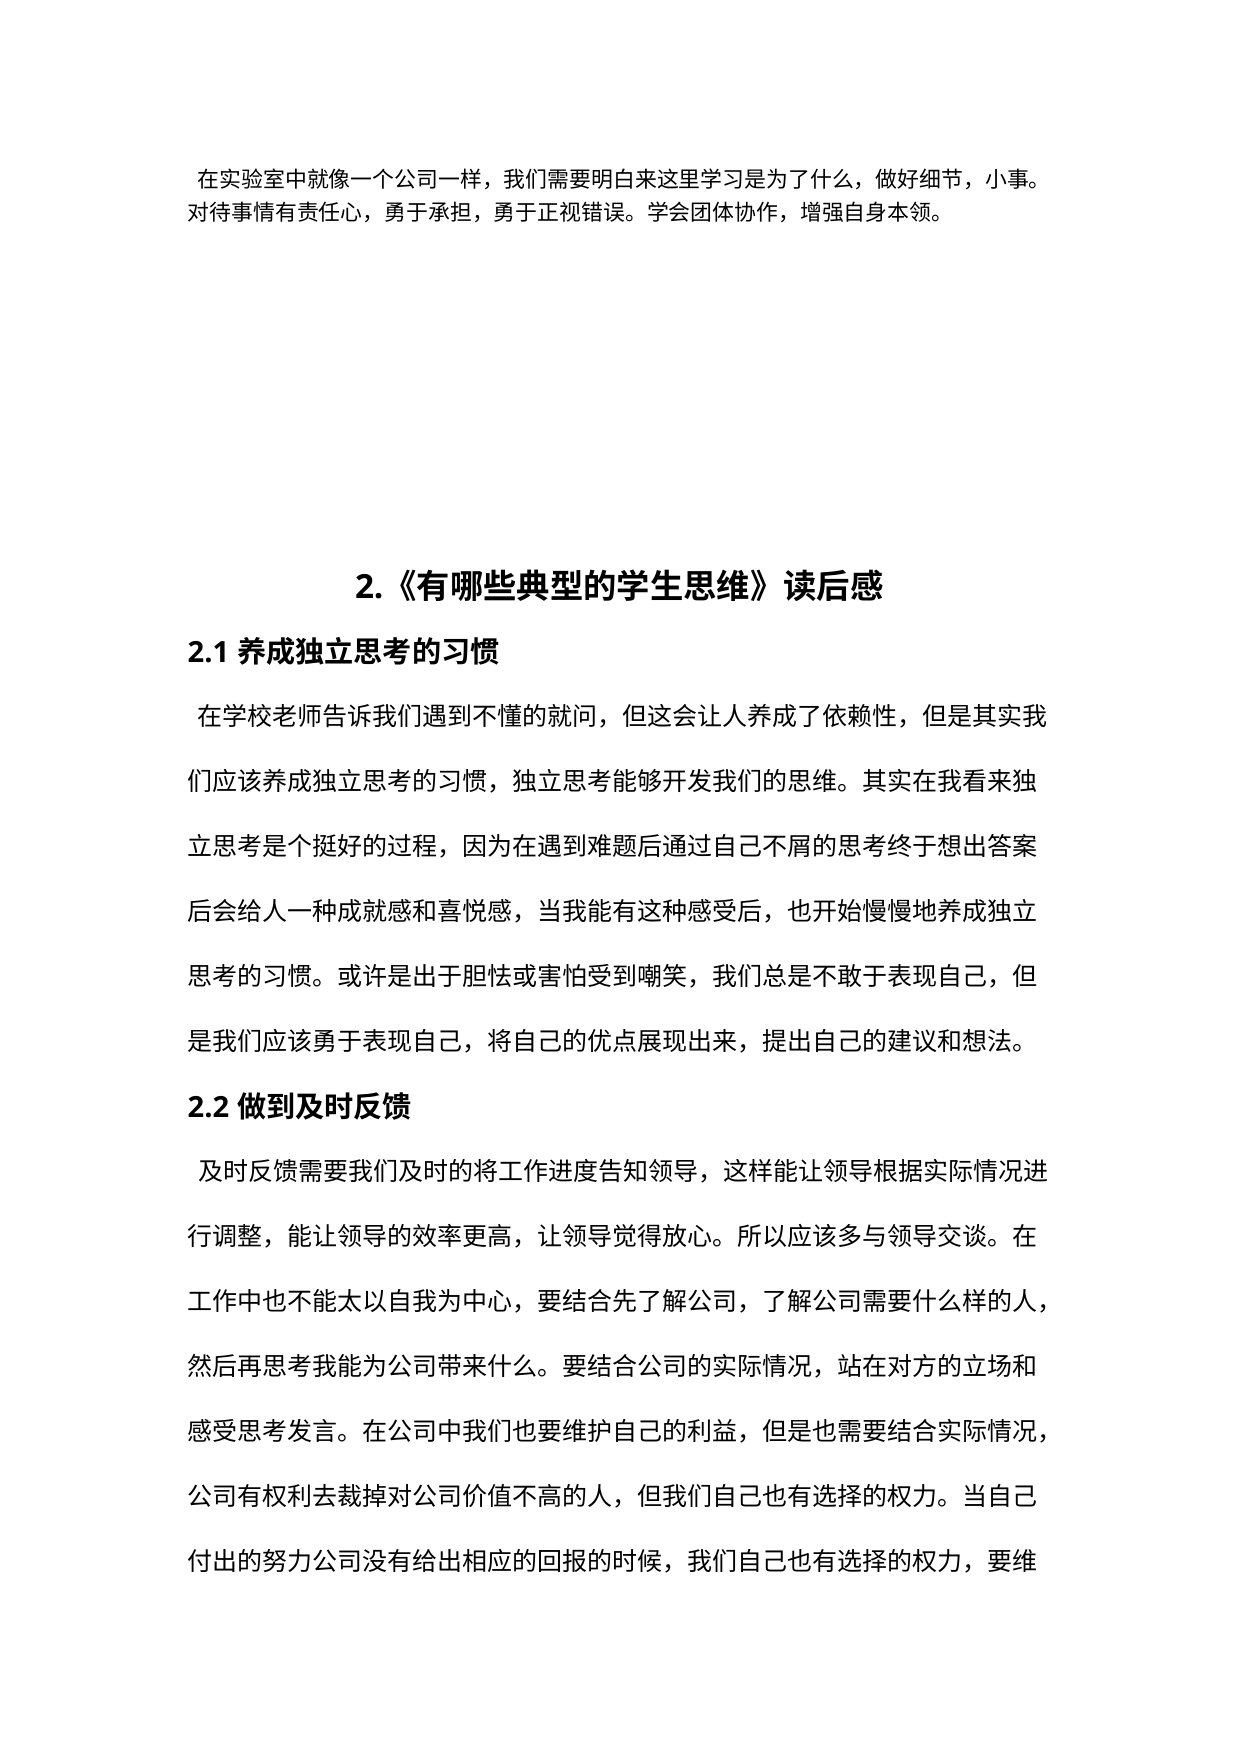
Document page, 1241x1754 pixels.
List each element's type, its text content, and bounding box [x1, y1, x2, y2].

text 在实验室中就像一个公司一样，我们需要明白来这里学习是为了什么，做好细节，小事。对待事情有责任心，勇于承担，勇于正视错误。学会团体协作，增强自身本领。 [187, 162, 1053, 227]
list 2.《有哪些典型的学生思维》读后感 [187, 552, 1053, 617]
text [187, 1137, 1053, 1592]
text 在学校老师告诉我们遇到不懂的就问，但这会让人养成了依赖性，但是其实我们应该养成独立思考的习惯，独立思考能够开发我们的思维。其实在我看来独立思考是个挺好的过程，因为在遇到难题后通过自己不屑的思考终于想出答案后会给人一种成就感和喜悦感，当我能有这种感受后，也开始慢慢地养成独立思考的习惯。或许是出于胆怯或害怕受到嘲笑，我们总是不敢于表现自己，但是我们应该勇于表现自己，将自己的优点展现出来，提出自己的建议和想法。 [187, 682, 1053, 1072]
list 2.1 养成独立思考的习惯 [187, 617, 1053, 682]
text 2.2 做到及时反馈 [187, 1072, 1053, 1137]
